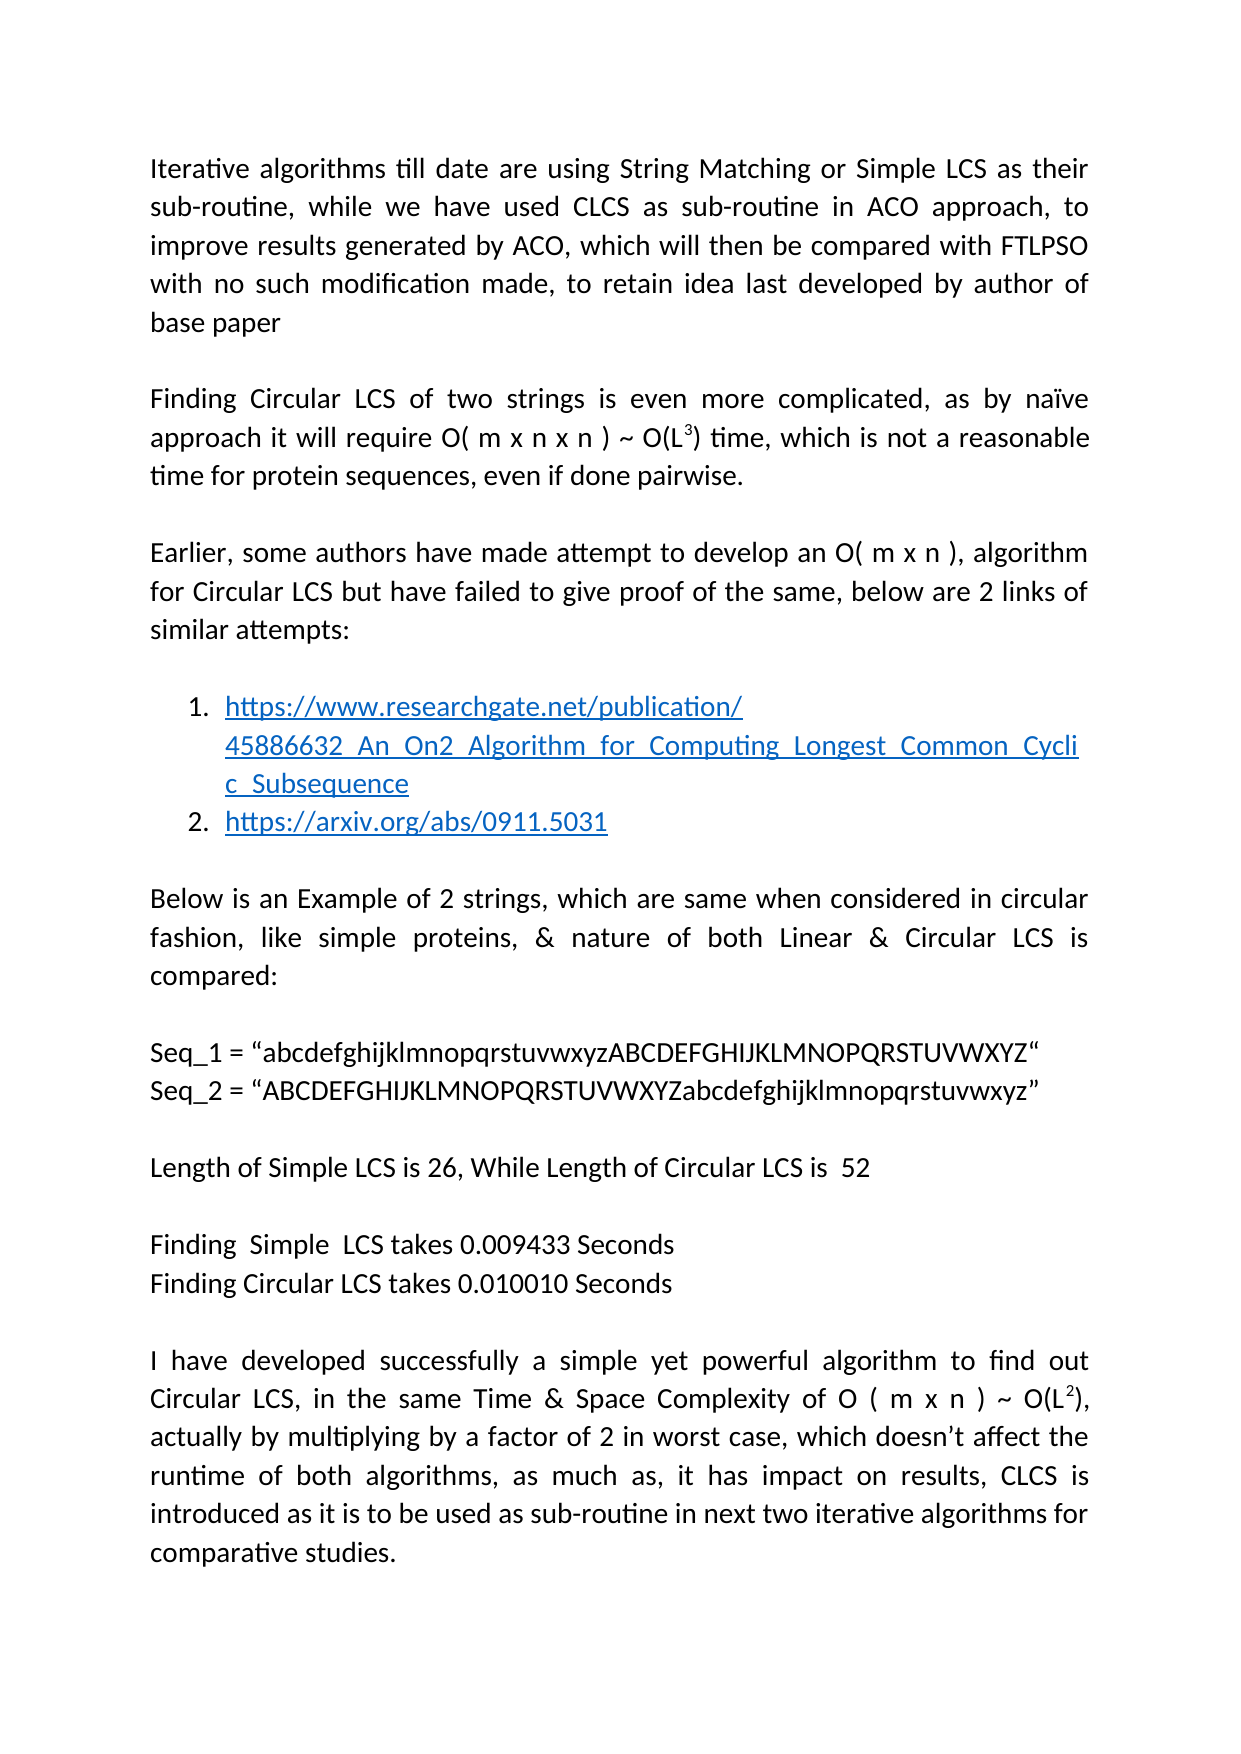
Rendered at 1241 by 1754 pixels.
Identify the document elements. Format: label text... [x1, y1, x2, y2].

text Length of Simple LCS is 26, While Length of Circular LCS is 52 [150, 1149, 1090, 1185]
text Finding Circular LCS takes 0.010010 Seconds [150, 1265, 1090, 1300]
text I have developed successfully a simple yet powerful algorithm to find out Circular LCS, in the same Time & Space Complexity of O ( m x n ) ~ O(L2), actually by multiplying by a factor of 2 in worst case, which doesn’t affect the runtime of both algorithms, as much as, it has impact on results, CLCS is introduced as it is to be used as sub-routine in next two iterative algorithms for comparative studies. [150, 1342, 1090, 1569]
text Finding Circular LCS of two strings is even more complicated, as by naïve approach it will require O( m x n x n ) ~ O(L3) time, which is not a reasonable time for protein sequences, even if done pairwise. [150, 381, 1090, 493]
text Finding Simple LCS takes 0.009433 Seconds [150, 1226, 1090, 1262]
list https://www.researchgate.net/publication/45886632_An_On2_Algorithm_for_Computing_Longest_Common_Cyclic_Subsequence [187, 688, 1090, 801]
list https://arxiv.org/abs/0911.5031 [187, 803, 1090, 839]
text Iterative algorithms till date are using String Matching or Simple LCS as their sub-routine, while we have used CLCS as sub-routine in ACO approach, to improve results generated by ACO, which will then be compared with FTLPSO with no such modification made, to retain idea last developed by author of base paper [150, 150, 1090, 339]
text Below is an Example of 2 strings, which are same when considered in circular fashion, like simple proteins, & nature of both Linear & Circular LCS is compared: [150, 880, 1090, 993]
text Earlier, some authors have made attempt to develop an O( m x n ), algorithm for Circular LCS but have failed to give proof of the same, below are 2 links of similar attempts: [150, 534, 1090, 647]
text Seq_2 = “ABCDEFGHIJKLMNOPQRSTUVWXYZabcdefghijklmnopqrstuvwxyz” [150, 1072, 1090, 1108]
text Seq_1 = “abcdefghijklmnopqrstuvwxyzABCDEFGHIJKLMNOPQRSTUVWXYZ“ [150, 1034, 1090, 1070]
